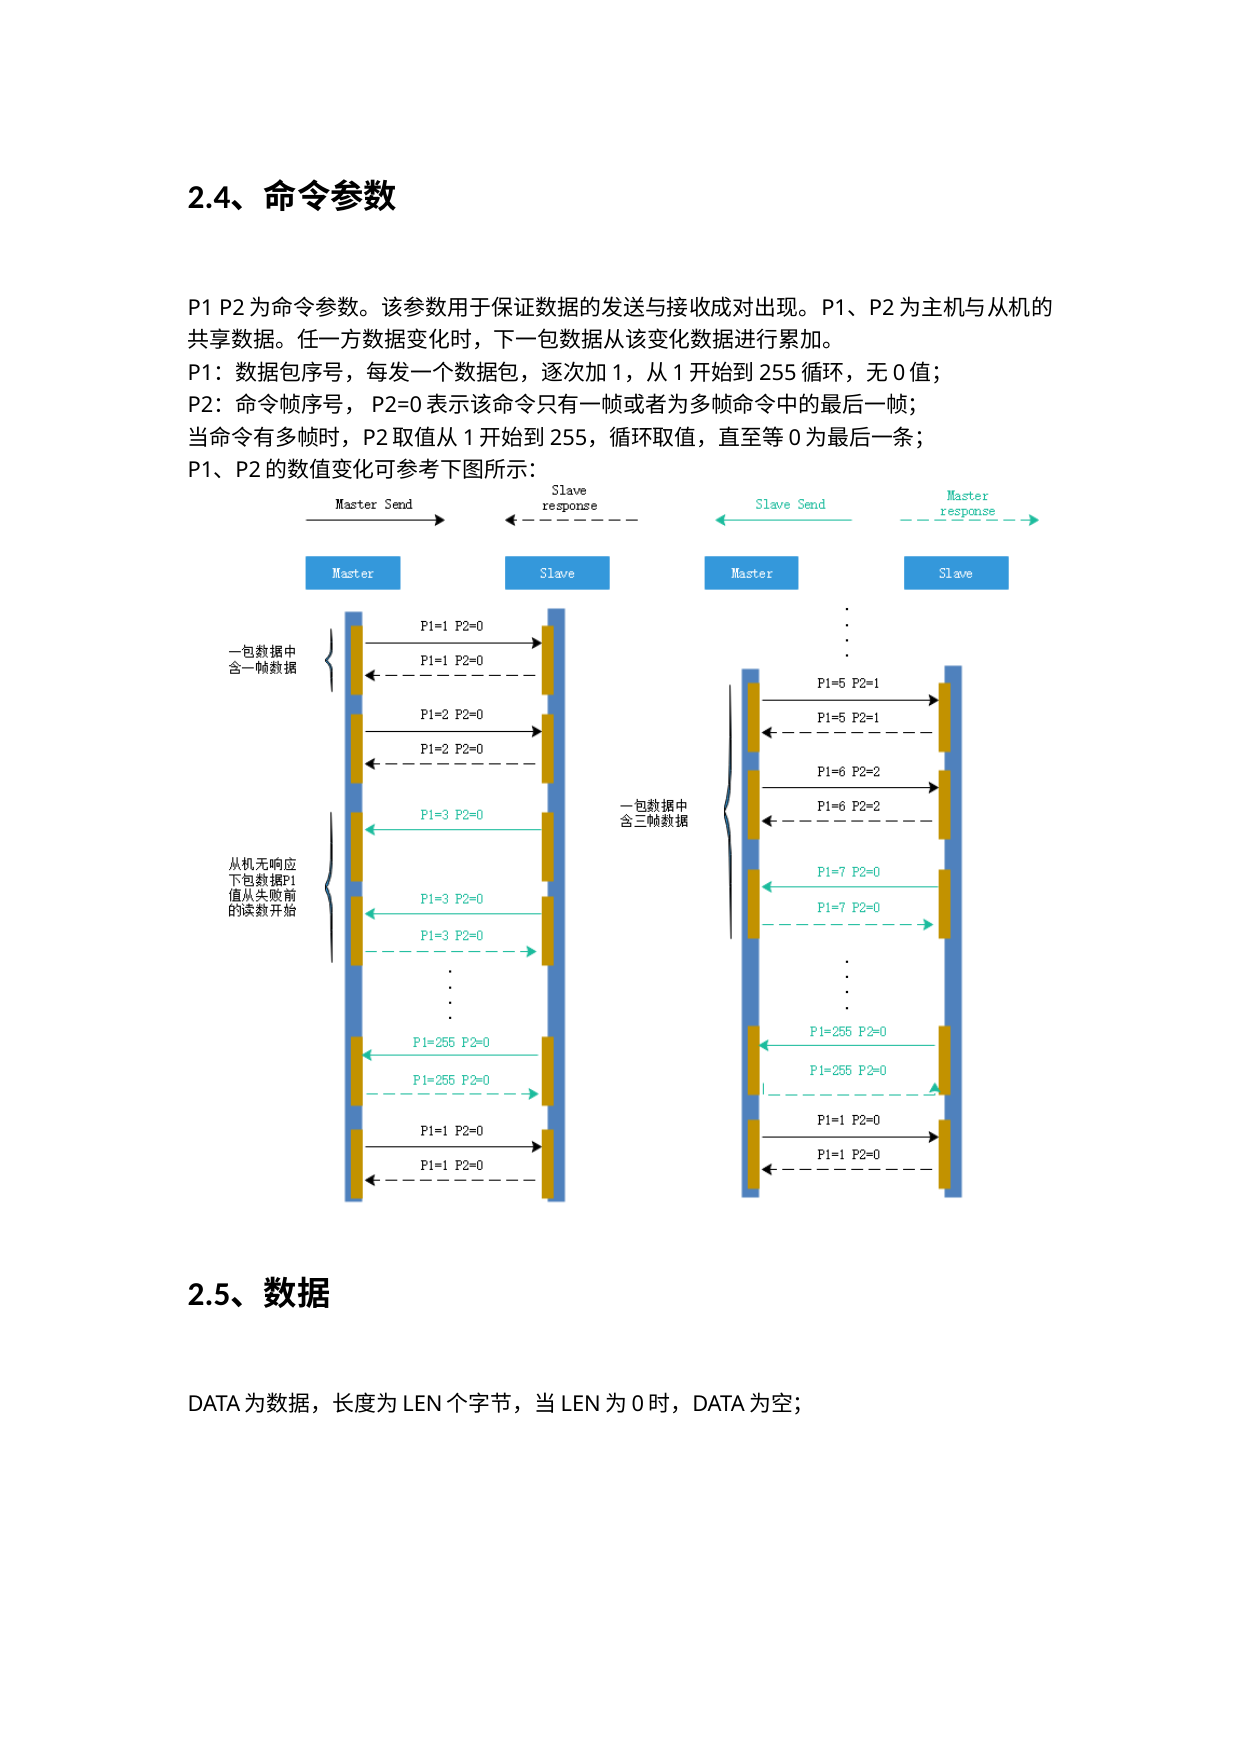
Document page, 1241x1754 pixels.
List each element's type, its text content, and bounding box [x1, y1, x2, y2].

subtitle 2.4、命令参数 [187, 162, 1053, 227]
picture [187, 484, 1053, 1211]
text P1、P2的数值变化可参考下图所示： [187, 452, 1053, 484]
text P2：命令帧序号， P2=0表示该命令只有一帧或者为多帧命令中的最后一帧； [187, 387, 1053, 419]
text P1：数据包序号，每发一个数据包，逐次加1，从1开始到255循环，无0值； [187, 354, 1053, 387]
subtitle 2.5、数据 [187, 1259, 1053, 1324]
text 当命令有多帧时，P2取值从1开始到255，循环取值，直至等0为最后一条； [187, 419, 1053, 452]
text P1 P2为命令参数。该参数用于保证数据的发送与接收成对出现。P1、P2为主机与从机的共享数据。任一方数据变化时，下一包数据从该变化数据进行累加。 [187, 289, 1053, 354]
text DATA为数据，长度为LEN个字节，当LEN为0时，DATA为空； [187, 1386, 1053, 1418]
